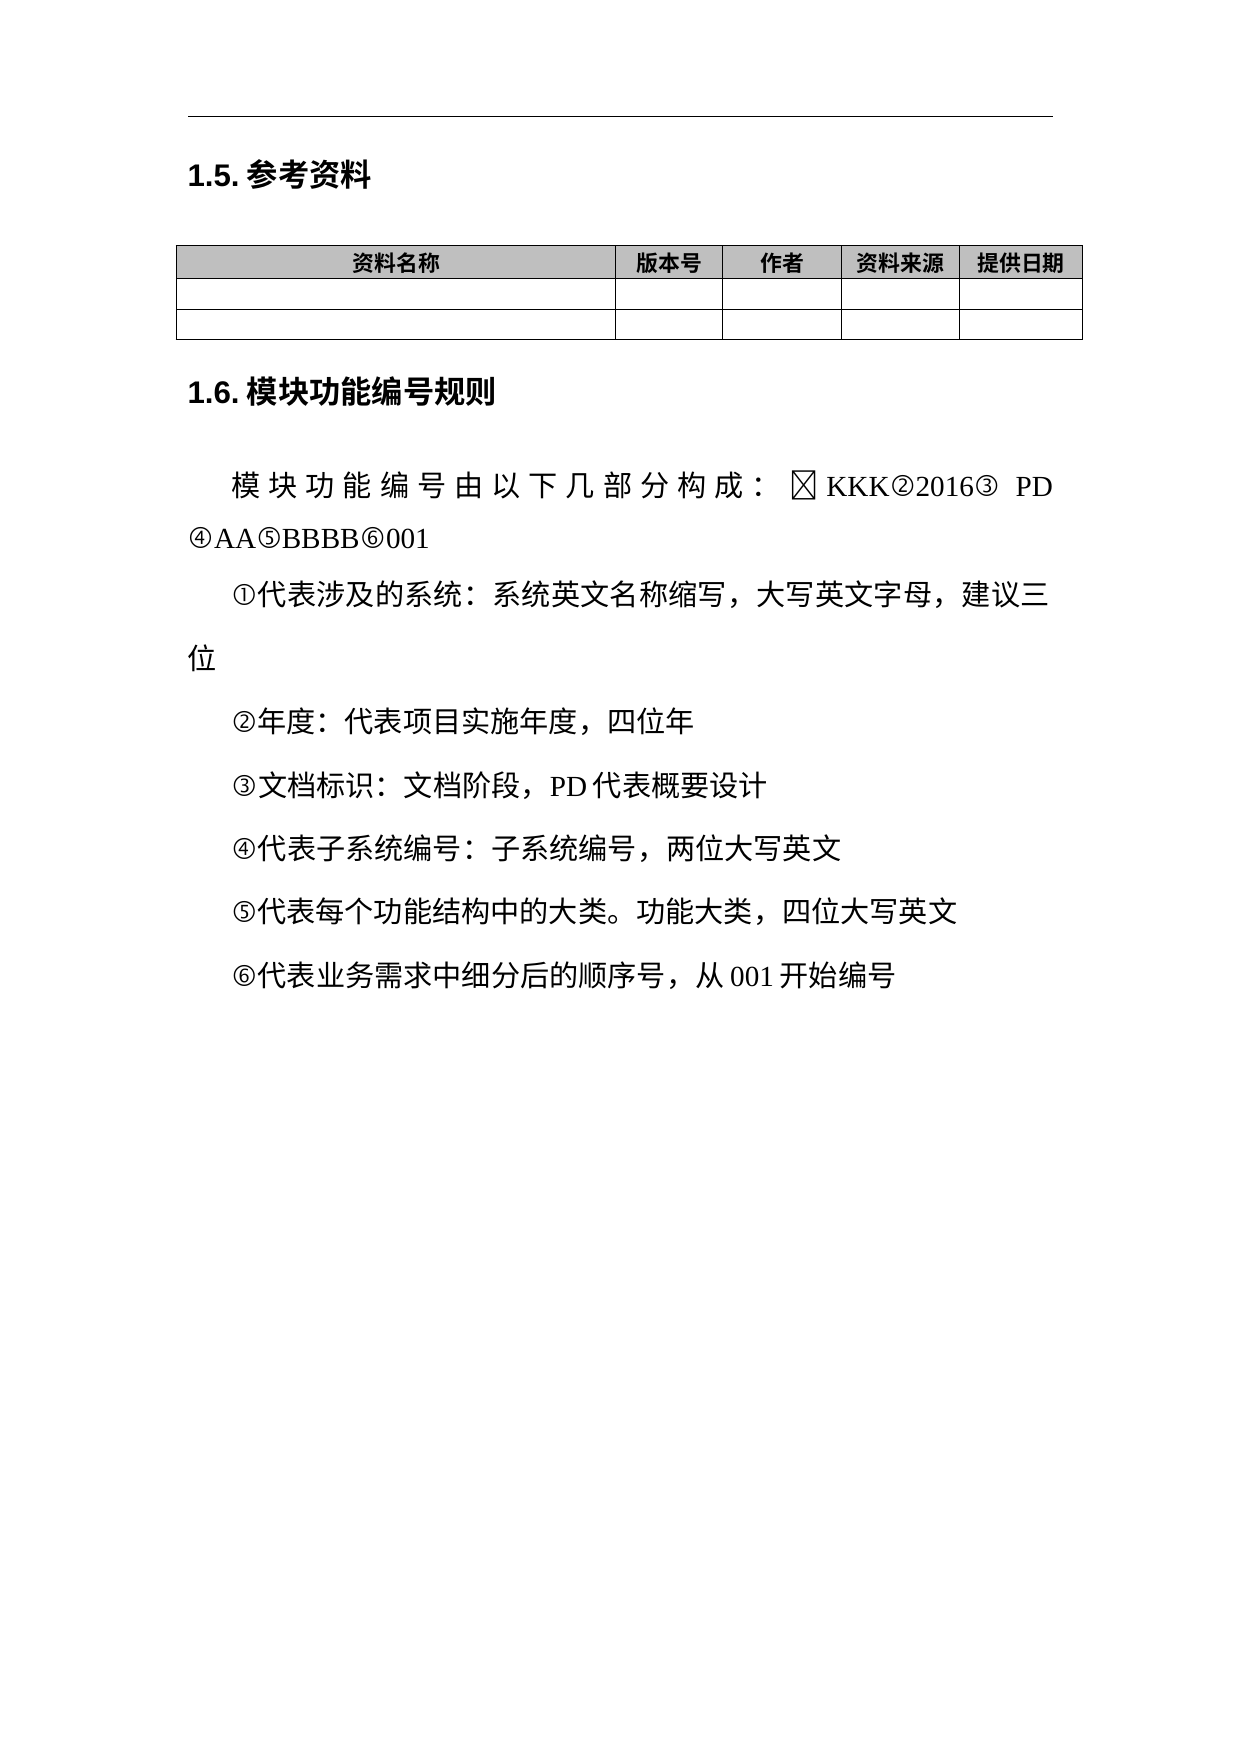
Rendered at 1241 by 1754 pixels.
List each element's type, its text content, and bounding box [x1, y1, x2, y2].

table_cell [960, 310, 1082, 339]
table_cell [177, 279, 615, 308]
text 年度：代表项目实施年度，四位年 [187, 699, 1053, 741]
table_header 版本号 [616, 246, 722, 278]
table_header 提供日期 [960, 246, 1082, 278]
table_header 资料名称 [177, 246, 615, 278]
table_cell [842, 279, 959, 308]
table_cell [723, 279, 841, 308]
text 代表涉及的系统：系统英文名称缩写，大写英文字母，建议三位 [187, 572, 1053, 677]
table_cell [842, 310, 959, 339]
table_header 作者 [723, 246, 841, 278]
table_cell [723, 310, 841, 339]
table_cell [616, 279, 722, 308]
table_cell [616, 310, 722, 339]
text 文档标识：文档阶段，PD代表概要设计 [187, 762, 1053, 804]
table_header 资料来源 [842, 246, 959, 278]
table_cell [177, 310, 615, 339]
subtitle 参考资料 [187, 150, 1053, 195]
text 代表每个功能结构中的大类。功能大类，四位大写英文 [187, 889, 1053, 931]
text 代表子系统编号：子系统编号，两位大写英文 [187, 826, 1053, 868]
text 代表业务需求中细分后的顺序号，从001开始编号 [187, 952, 1053, 995]
text 模块功能编号由以下几部分构成：KKK2016 PD AABBBB001 [187, 462, 1053, 555]
subtitle 模块功能编号规则 [187, 367, 1053, 413]
table_cell [960, 279, 1082, 308]
